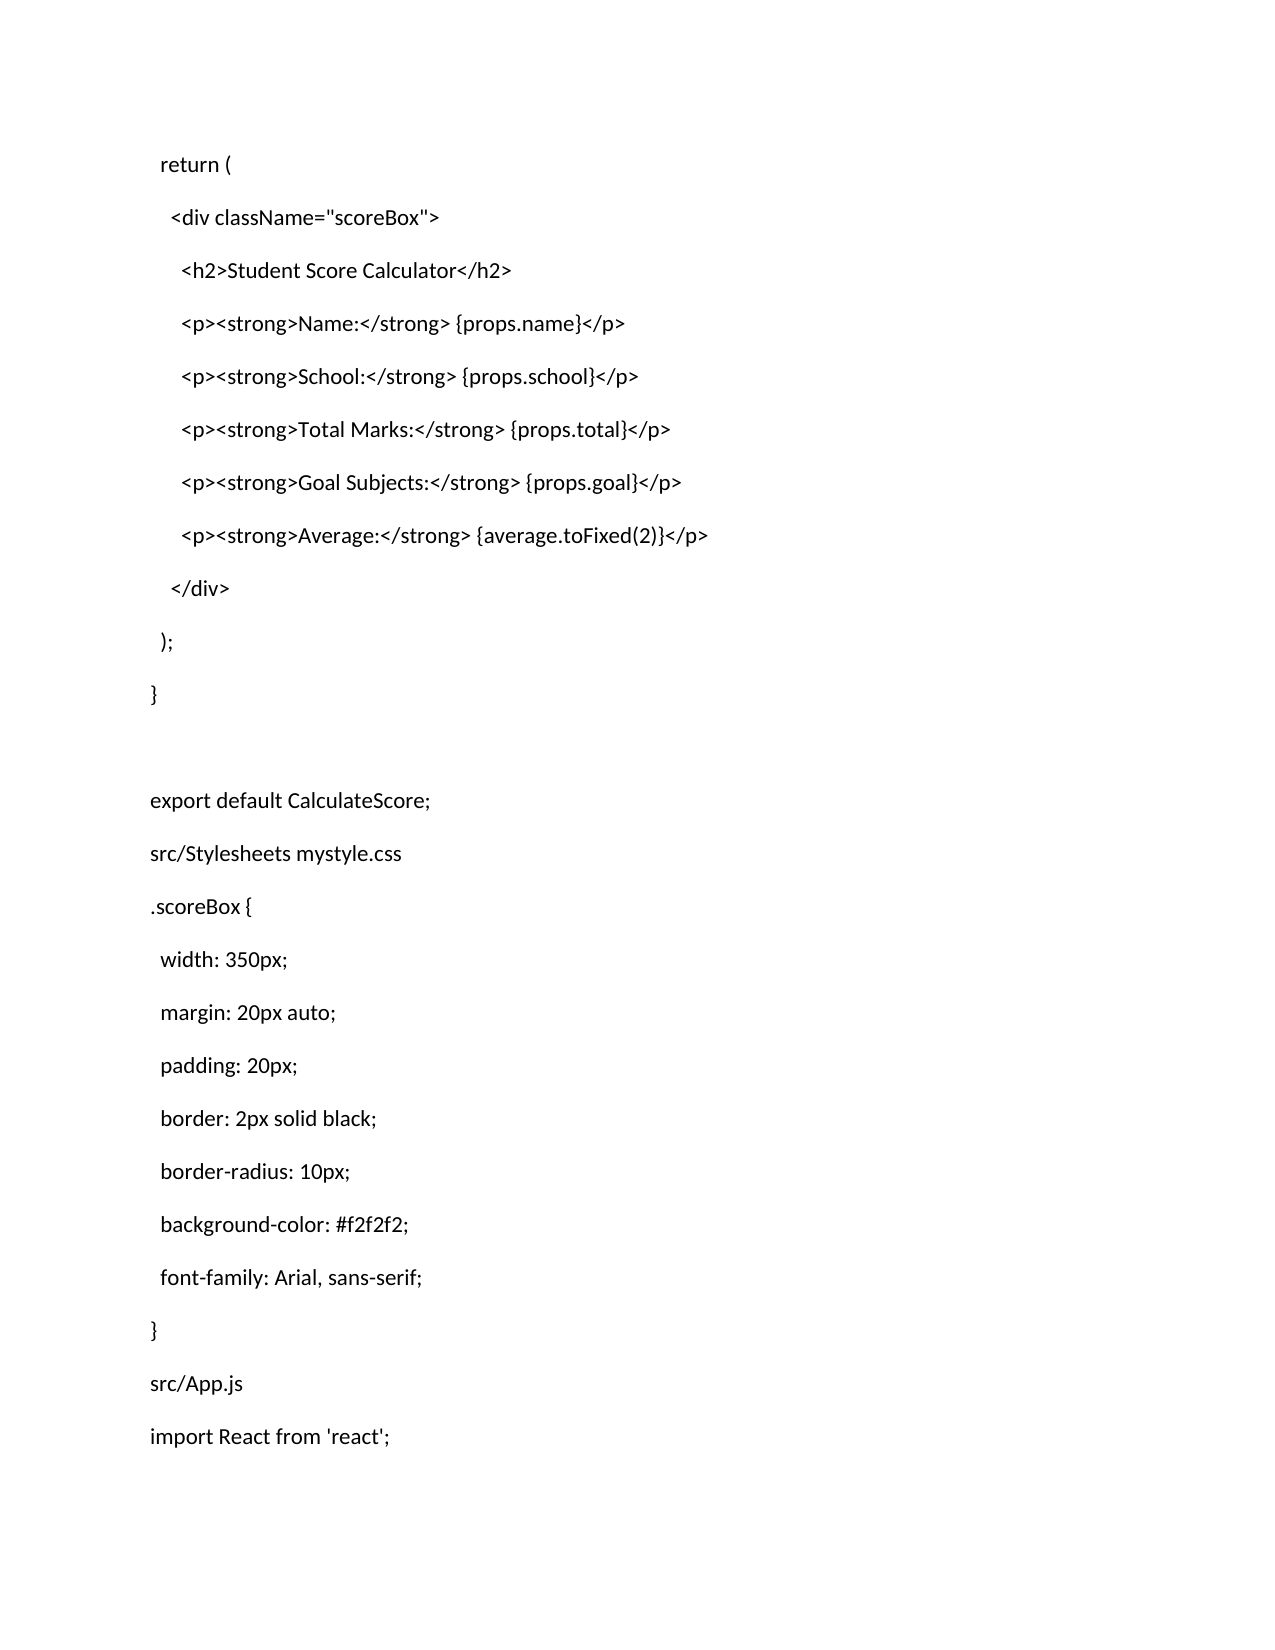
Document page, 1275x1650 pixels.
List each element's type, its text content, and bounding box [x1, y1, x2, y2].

text <div className="scoreBox"> [150, 203, 1125, 231]
text font-family: Arial, sans-serif; [150, 1263, 1125, 1291]
text background-color: #f2f2f2; [150, 1210, 1125, 1238]
text <p><strong>School:</strong> {props.school}</p> [150, 362, 1125, 390]
text import React from 'react'; [150, 1422, 1125, 1451]
text margin: 20px auto; [150, 998, 1125, 1026]
text <p><strong>Name:</strong> {props.name}</p> [150, 309, 1125, 337]
text } [150, 680, 1125, 708]
text <p><strong>Goal Subjects:</strong> {props.goal}</p> [150, 468, 1125, 496]
text .scoreBox { [150, 892, 1125, 920]
text width: 350px; [150, 945, 1125, 973]
text <h2>Student Score Calculator</h2> [150, 256, 1125, 284]
text border-radius: 10px; [150, 1157, 1125, 1185]
text border: 2px solid black; [150, 1104, 1125, 1132]
text src/App.js [150, 1369, 1125, 1397]
text <p><strong>Average:</strong> {average.toFixed(2)}</p> [150, 521, 1125, 549]
text padding: 20px; [150, 1051, 1125, 1079]
text </div> [150, 574, 1125, 602]
text export default CalculateScore; [150, 786, 1125, 814]
text return ( [150, 150, 1125, 178]
text src/Stylesheets mystyle.css [150, 839, 1125, 867]
text } [150, 1316, 1125, 1344]
text ); [150, 627, 1125, 655]
text <p><strong>Total Marks:</strong> {props.total}</p> [150, 415, 1125, 443]
